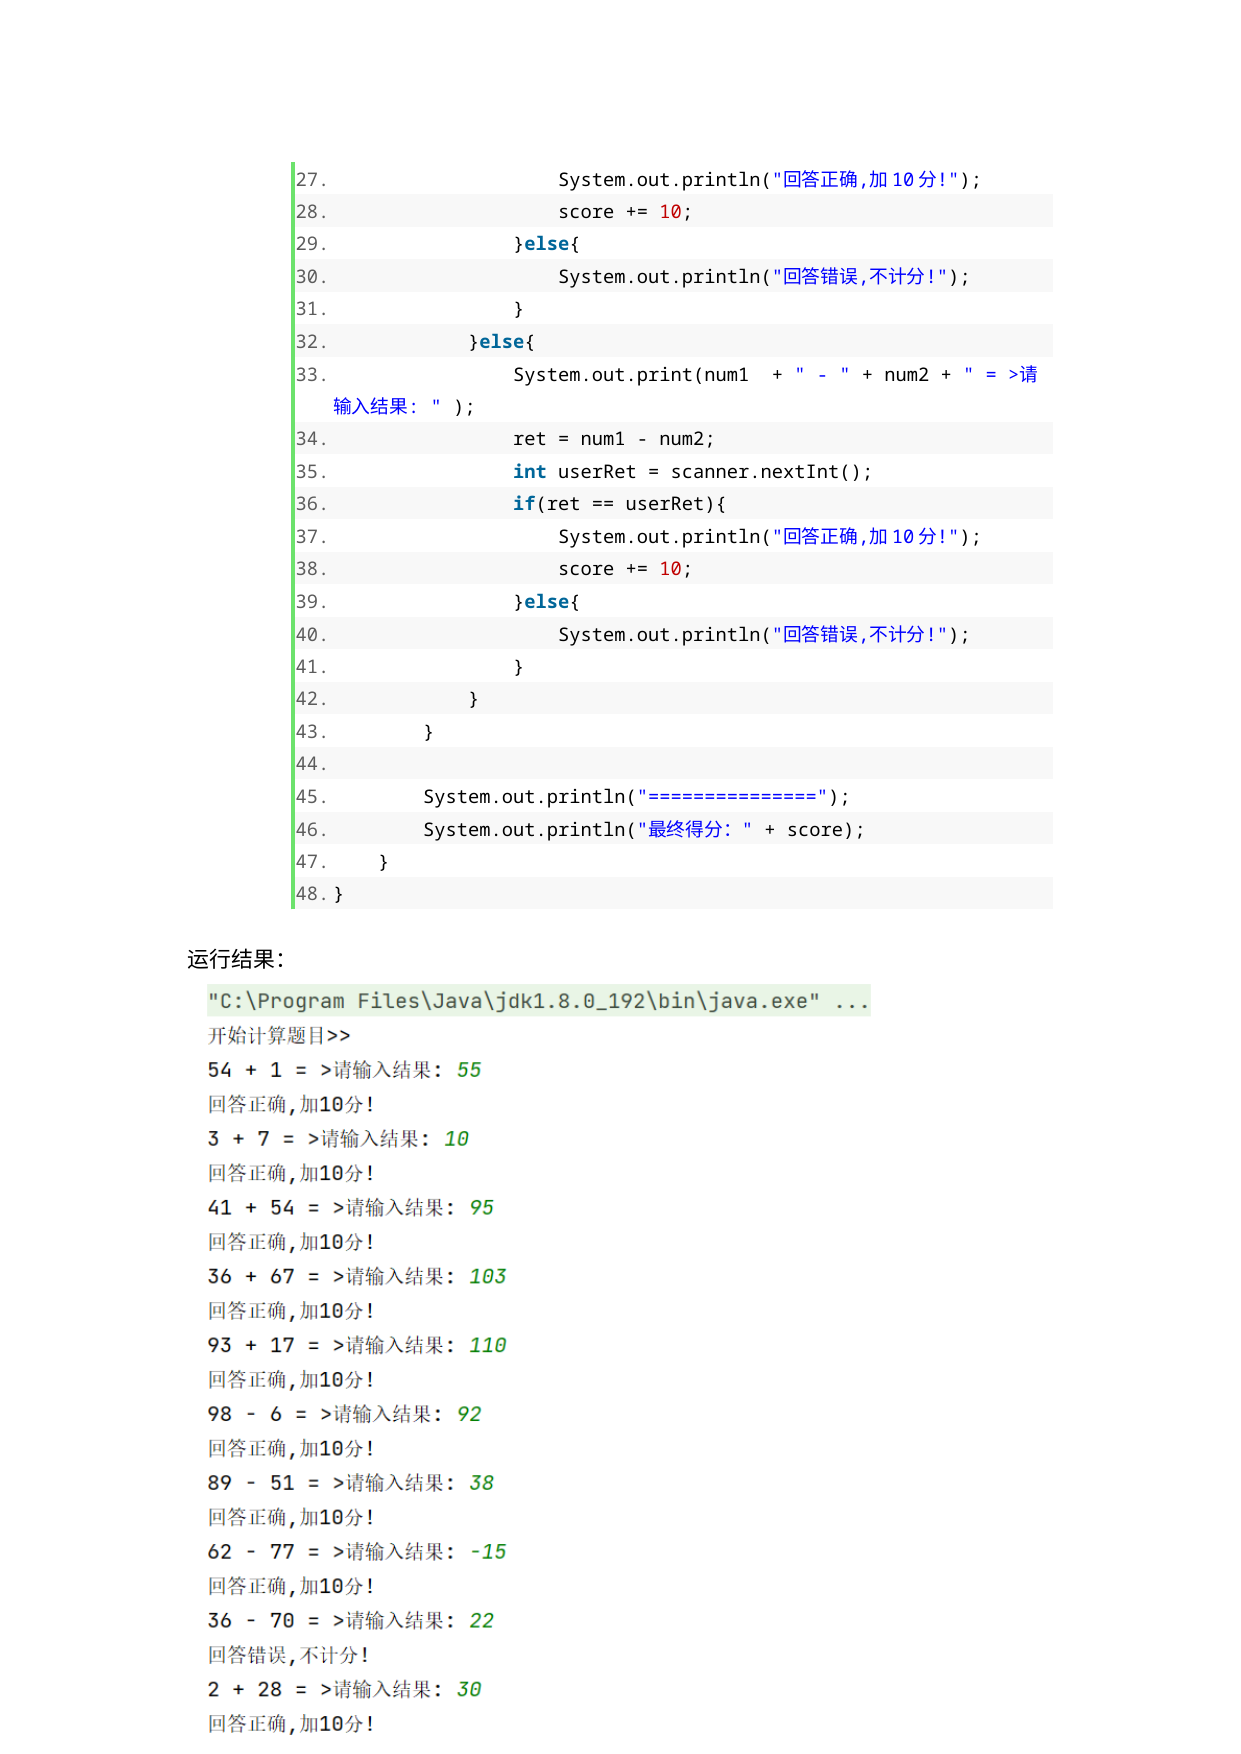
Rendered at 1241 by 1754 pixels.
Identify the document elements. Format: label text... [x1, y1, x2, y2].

list System.out.println("回答正确,加10分!"); [295, 162, 1053, 194]
list score += 10; [295, 194, 1053, 227]
list }else{ [295, 584, 1053, 617]
list System.out.println("回答错误,不计分!"); [295, 617, 1053, 649]
list } [295, 714, 1053, 747]
list System.out.println("回答错误,不计分!"); [295, 259, 1053, 292]
picture [203, 982, 994, 1754]
list } [295, 682, 1053, 714]
list }else{ [295, 324, 1053, 357]
list } [295, 877, 1053, 909]
list System.out.println("最终得分：" + score); [295, 812, 1053, 844]
list System.out.println("==============="); [295, 779, 1053, 812]
list System.out.print(num1 + " - " + num2 + " = >请输入结果: " ); [295, 357, 1053, 422]
list System.out.println("回答正确,加10分!"); [295, 519, 1053, 552]
list } [295, 649, 1053, 682]
list }else{ [295, 227, 1053, 259]
list ret = num1 - num2; [295, 422, 1053, 454]
list } [295, 292, 1053, 324]
list int userRet = scanner.nextInt(); [295, 454, 1053, 487]
list } [295, 844, 1053, 877]
text 运行结果： [187, 942, 1053, 974]
list score += 10; [295, 552, 1053, 584]
list if(ret == userRet){ [295, 487, 1053, 519]
